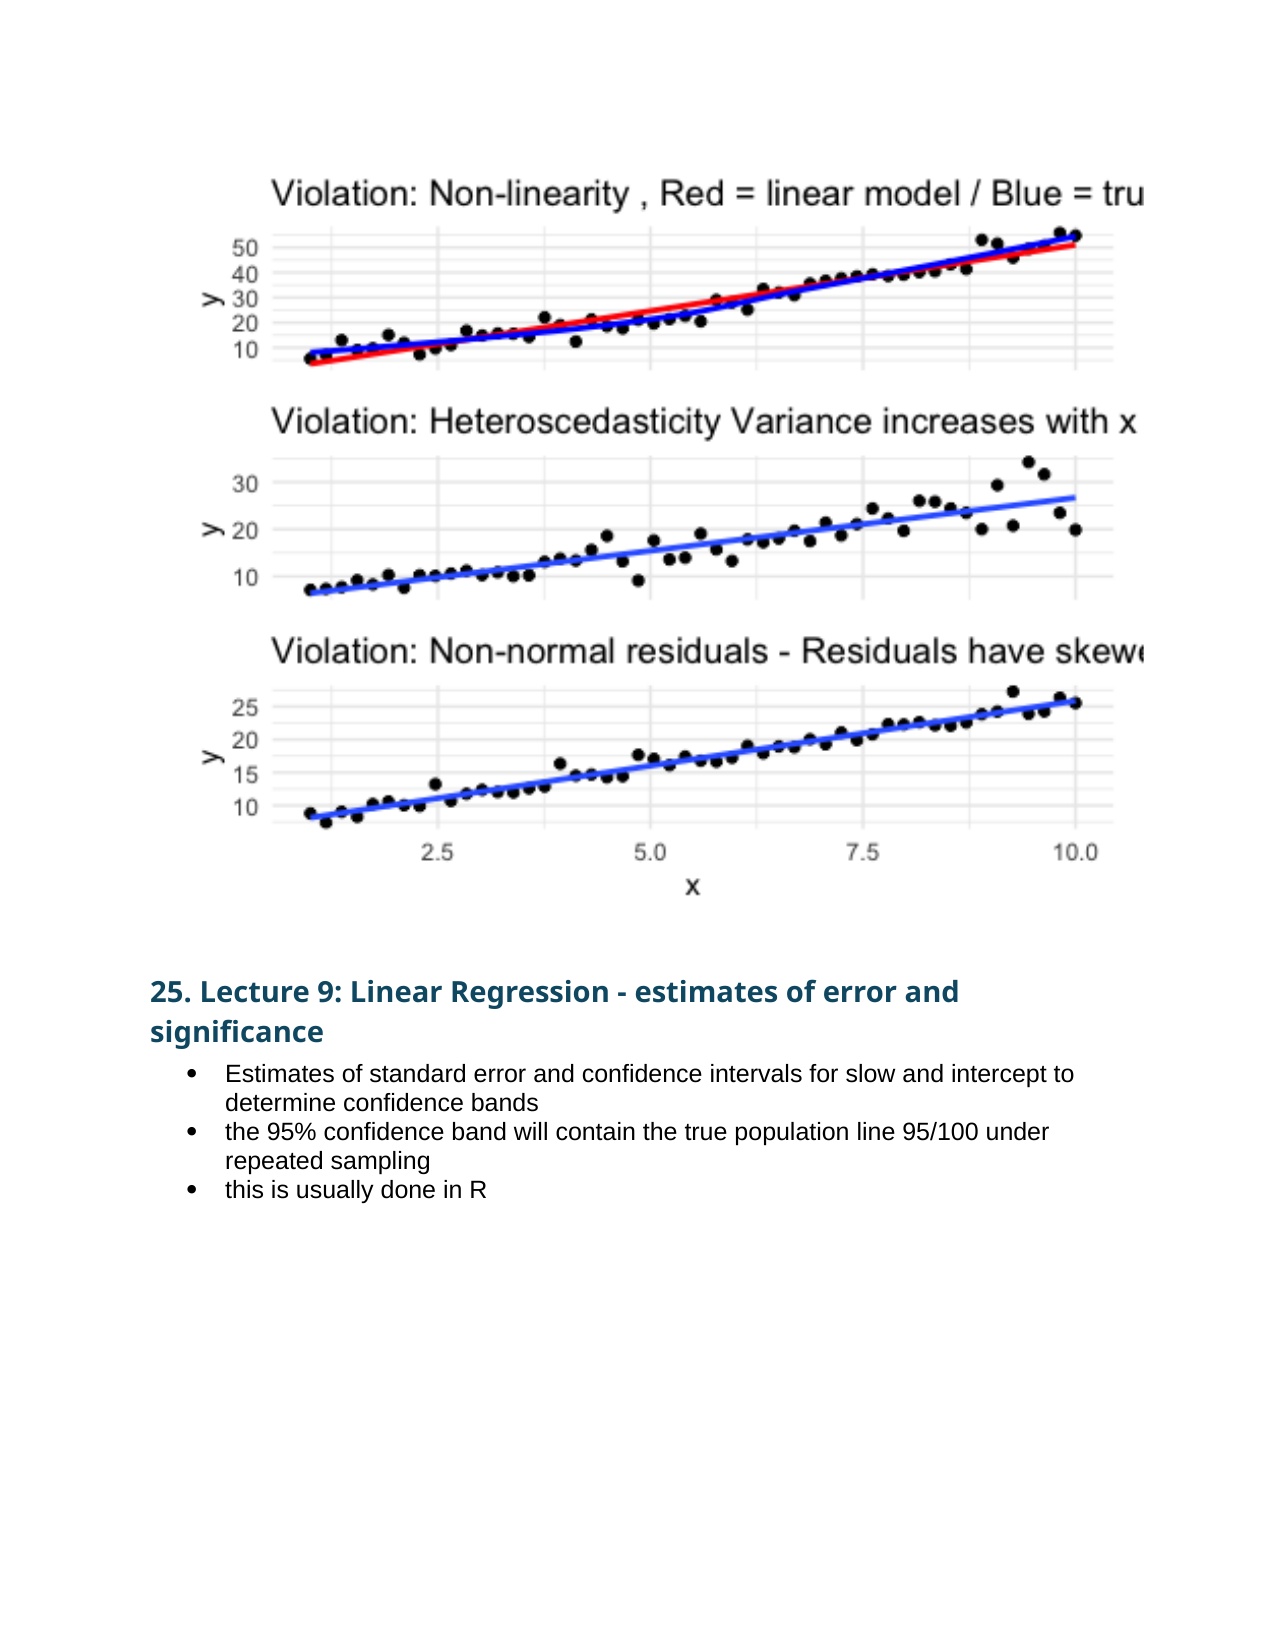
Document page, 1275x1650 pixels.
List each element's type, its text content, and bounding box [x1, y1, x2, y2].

list this is usually done in R [187, 1175, 1125, 1203]
picture [168, 150, 1144, 930]
list the 95% confidence band will contain the true population line 95/100 under repeated sampling [187, 1117, 1125, 1175]
list Estimates of standard error and confidence intervals for slow and intercept to determine confidence bands [187, 1059, 1125, 1117]
subtitle 25. Lecture 9: Linear Regression - estimates of error and significance [150, 972, 1125, 1051]
